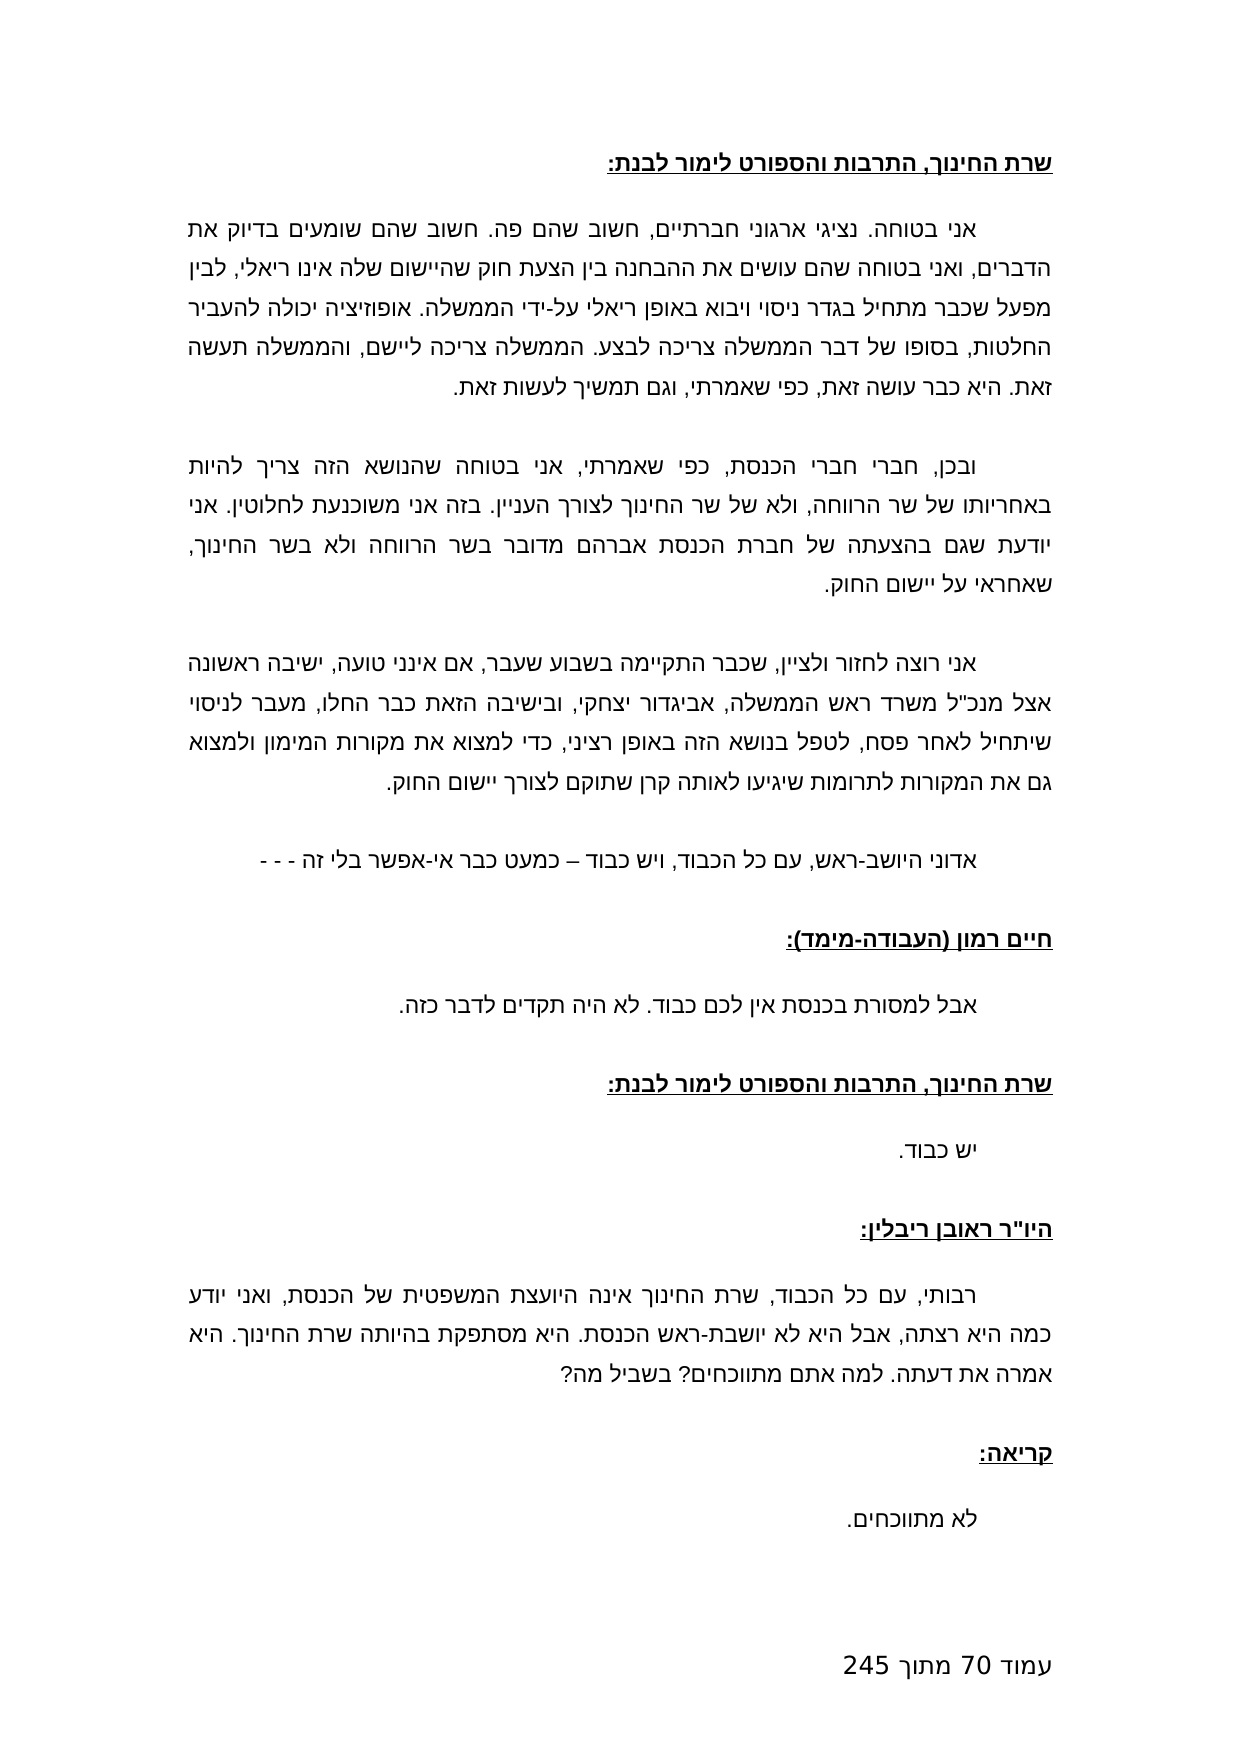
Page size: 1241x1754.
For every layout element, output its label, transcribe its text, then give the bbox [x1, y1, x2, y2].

text אדוני היושב-ראש, עם כל הכבוד, ויש כבוד – כמעט כבר אי-אפשר בלי זה - - - [187, 847, 1053, 874]
text אני רוצה לחזור ולציין, שכבר התקיימה בשבוע שעבר, אם אינני טועה, ישיבה ראשונה אצל מנכ"ל משרד ראש הממשלה, אביגדור יצחקי, ובישיבה הזאת כבר החלו, מעבר לניסוי שיתחיל לאחר פסח, לטפל בנושא הזה באופן רציני, כדי למצוא את מקורות המימון ולמצוא גם את המקורות לתרומות שיגיעו לאותה קרן שתוקם לצורך יישום החוק. [187, 650, 1053, 795]
text היו"ר ראובן ריבלין: [187, 1216, 1053, 1242]
text לא מתווכחים. [187, 1506, 1053, 1532]
text שרת החינוך, התרבות והספורט לימור לבנת: [187, 150, 1053, 176]
text שרת החינוך, התרבות והספורט לימור לבנת: [187, 1071, 1053, 1098]
text חיים רמון (העבודה-מימד): [187, 926, 1053, 953]
text יש כבוד. [187, 1137, 1053, 1163]
text אבל למסורת בכנסת אין לכם כבוד. לא היה תקדים לדבר כזה. [187, 992, 1053, 1019]
text קריאה: [187, 1440, 1053, 1466]
text ובכן, חברי חברי הכנסת, כפי שאמרתי, אני בטוחה שהנושא הזה צריך להיות באחריותו של שר הרווחה, ולא של שר החינוך לצורך העניין. בזה אני משוכנעת לחלוטין. אני יודעת שגם בהצעתה של חברת הכנסת אברהם מדובר בשר הרווחה ולא בשר החינוך, שאחראי על יישום החוק. [187, 453, 1053, 597]
text אני בטוחה. נציגי ארגוני חברתיים, חשוב שהם פה. חשוב שהם שומעים בדיוק את הדברים, ואני בטוחה שהם עושים את ההבחנה בין הצעת חוק שהיישום שלה אינו ריאלי, לבין מפעל שכבר מתחיל בגדר ניסוי ויבוא באופן ריאלי על-ידי הממשלה. אופוזיציה יכולה להעביר החלטות, בסופו של דבר הממשלה צריכה לבצע. הממשלה צריכה ליישם, והממשלה תעשה זאת. היא כבר עושה זאת, כפי שאמרתי, וגם תמשיך לעשות זאת. [187, 216, 1053, 400]
text רבותי, עם כל הכבוד, שרת החינוך אינה היועצת המשפטית של הכנסת, ואני יודע כמה היא רצתה, אבל היא לא יושבת-ראש הכנסת. היא מסתפקת בהיותה שרת החינוך. היא אמרה את דעתה. למה אתם מתווכחים? בשביל מה? [187, 1282, 1053, 1387]
